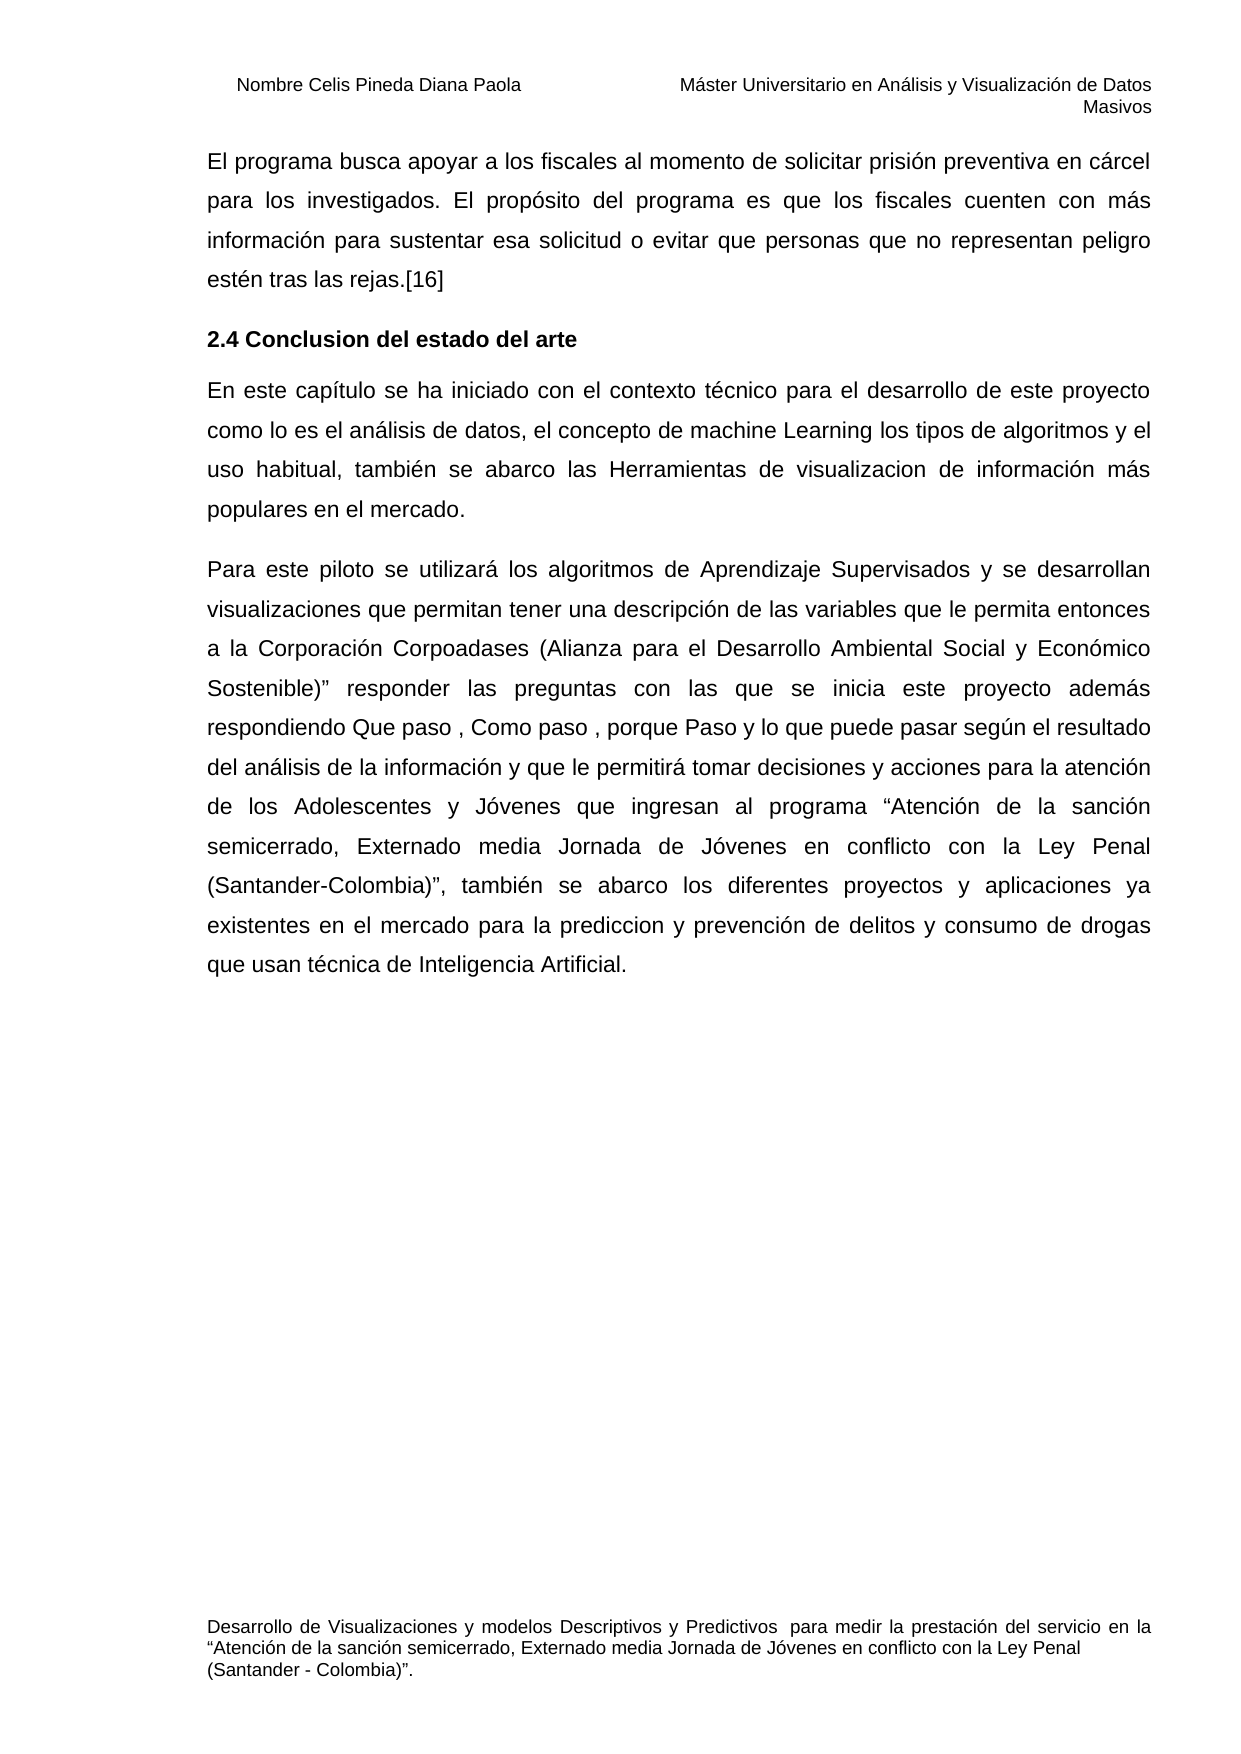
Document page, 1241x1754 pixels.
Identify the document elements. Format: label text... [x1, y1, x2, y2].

text En este capítulo se ha iniciado con el contexto técnico para el desarrollo de este proyecto como lo es el análisis de datos, el concepto de machine Learning los tipos de algoritmos y el uso habitual, también se abarco las Herramientas de visualizacion de información más populares en el mercado. [207, 377, 1152, 522]
text 2.4 Conclusion del estado del arte [207, 326, 1152, 353]
text Para este piloto se utilizará los algoritmos de Aprendizaje Supervisados y se desarrollan visualizaciones que permitan tener una descripción de las variables que le permita entonces a la Corporación Corpoadases (Alianza para el Desarrollo Ambiental Social y Económico Sostenible)” responder las preguntas con las que se inicia este proyecto además respondiendo Que paso , Como paso , porque Paso y lo que puede pasar según el resultado del análisis de la información y que le permitirá tomar decisiones y acciones para la atención de los Adolescentes y Jóvenes que ingresan al programa “Atención de la sanción semicerrado, Externado media Jornada de Jóvenes en conflicto con la Ley Penal (Santander-Colombia)”, también se abarco los diferentes proyectos y aplicaciones ya existentes en el mercado para la prediccion y prevención de delitos y consumo de drogas que usan técnica de Inteligencia Artificial. [207, 556, 1152, 977]
text El programa busca apoyar a los fiscales al momento de solicitar prisión preventiva en cárcel para los investigados. El propósito del programa es que los fiscales cuenten con más información para sustentar esa solicitud o evitar que personas que no representan peligro estén tras las rejas.[16] [207, 148, 1152, 292]
